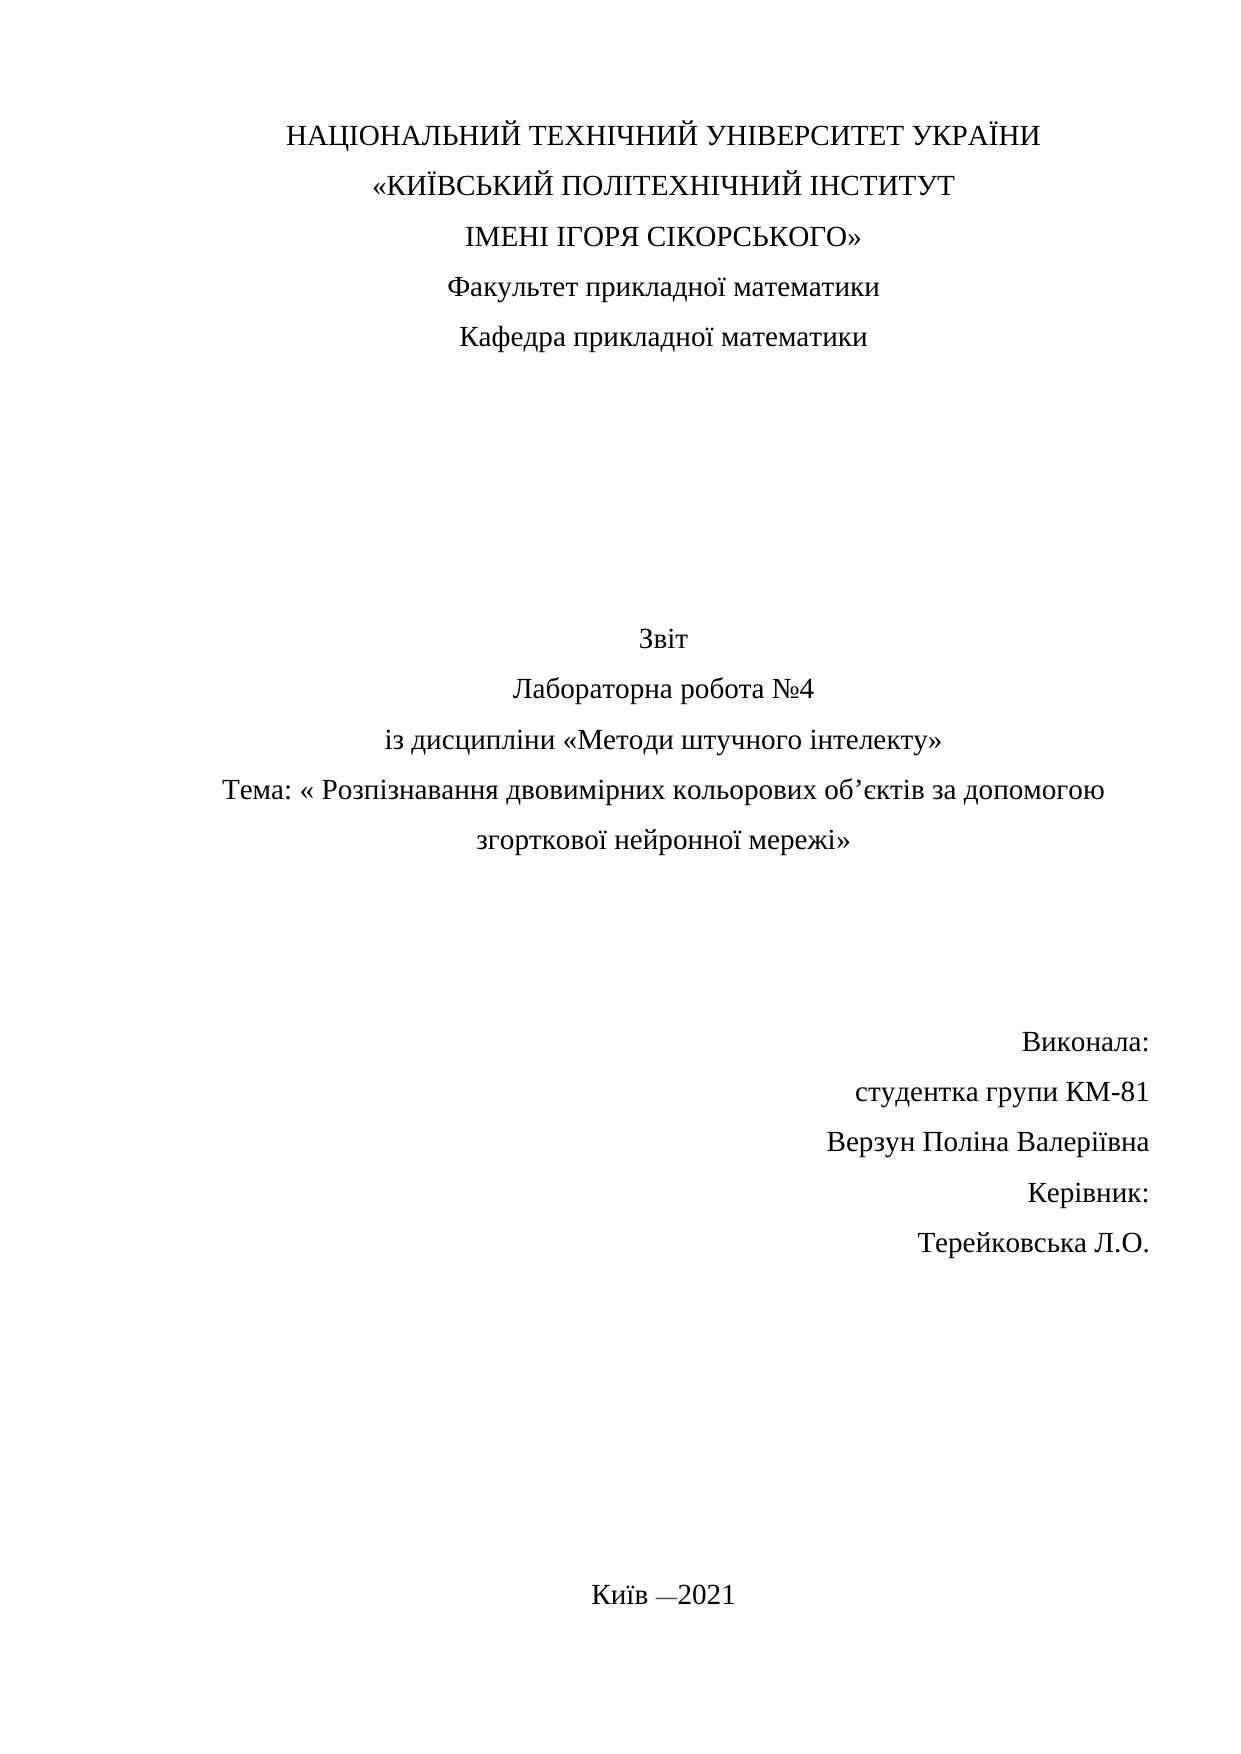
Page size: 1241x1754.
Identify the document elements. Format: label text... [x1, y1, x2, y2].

text Звіт [177, 621, 1149, 655]
text ІМЕНІ ІГОРЯ СІКОРСЬКОГО»​ [177, 219, 1149, 252]
text Керівник: [177, 1175, 1149, 1208]
text Верзун Поліна Валеріївна [177, 1124, 1149, 1158]
text Виконала: [177, 1024, 1149, 1057]
text Тема: « Розпізнавання двовимірних кольорових об’єктів за допомогою згорткової нейронної мережі» [177, 772, 1149, 856]
text Лабораторна робота №4 [177, 672, 1149, 705]
text Київ ​—​2021 [177, 1577, 1149, 1611]
text НАЦІОНАЛЬНИЙ ТЕХНІЧНИЙ УНІВЕРСИТЕТ УКРАЇНИ [177, 118, 1149, 152]
text Терейковська Л.О. [177, 1225, 1149, 1258]
text Кафедра прикладної математики [177, 319, 1149, 353]
text «КИЇВСЬКИЙ​ ПОЛІТЕХНІЧНИЙ ІНСТИТУТ [177, 168, 1149, 202]
text студентка групи КМ-81 [177, 1074, 1149, 1108]
text Факультет прикладної математики [177, 269, 1149, 303]
text із дисципліни «Методи штучного інтелекту» [177, 722, 1149, 755]
